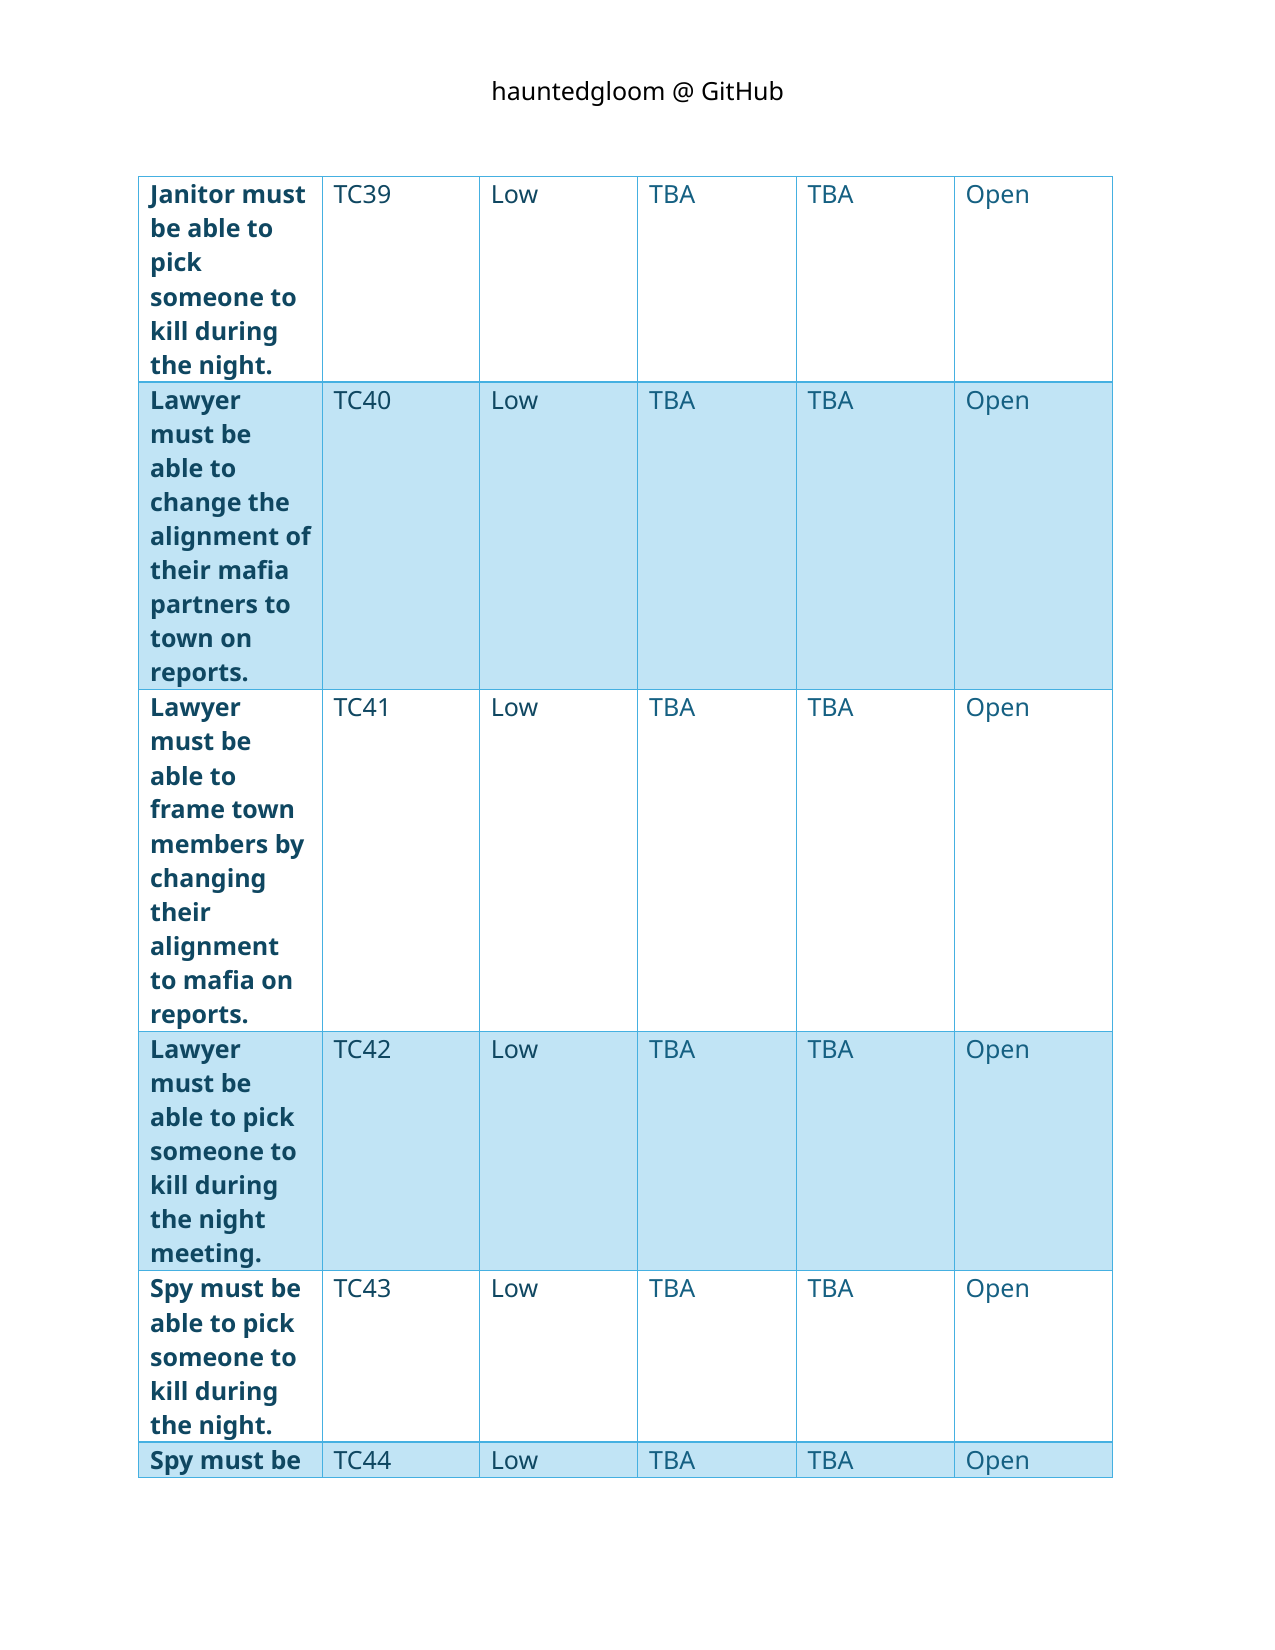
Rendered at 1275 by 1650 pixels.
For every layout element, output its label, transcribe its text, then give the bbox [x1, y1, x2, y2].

table_cell Low [480, 1271, 637, 1441]
table_cell TC40 [323, 383, 479, 689]
table_cell Low [480, 177, 637, 381]
table_cell TBA [797, 177, 954, 381]
table_cell TBA [797, 1032, 954, 1270]
table_cell TBA [797, 1271, 954, 1441]
table_cell Open [955, 1271, 1112, 1441]
table_cell TC39 [323, 177, 479, 381]
table_cell TBA [797, 1443, 954, 1477]
table_cell Lawyer must be able to pick someone to kill during the night meeting. [139, 1032, 322, 1270]
table_cell TC44 [323, 1443, 479, 1477]
table_cell Low [480, 690, 637, 1031]
table_cell Low [480, 383, 637, 689]
table_cell Open [955, 1443, 1112, 1477]
table_cell Spy must be able to pick someone to kill during the night. [139, 1271, 322, 1441]
table_cell Lawyer must be able to change the alignment of their mafia partners to town on reports. [139, 383, 322, 689]
table_cell Open [955, 690, 1112, 1031]
table_cell Open [955, 383, 1112, 689]
table_cell TBA [797, 690, 954, 1031]
table_cell Lawyer must be able to frame town members by changing their alignment to mafia on reports. [139, 690, 322, 1031]
table_cell TC43 [323, 1271, 479, 1441]
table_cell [139, 1443, 322, 1477]
table_cell TBA [797, 383, 954, 689]
table_cell Janitor must be able to pick someone to kill during the night. [139, 177, 322, 381]
table_cell Low [480, 1032, 637, 1270]
table_cell TBA [638, 383, 796, 689]
table_cell Low [480, 1443, 637, 1477]
table_cell TBA [638, 1271, 796, 1441]
table_cell Open [955, 177, 1112, 381]
table_cell TBA [638, 690, 796, 1031]
table_cell TBA [638, 177, 796, 381]
table_cell TBA [638, 1032, 796, 1270]
table_cell TC42 [323, 1032, 479, 1270]
table_cell TBA [638, 1443, 796, 1477]
table_cell Open [955, 1032, 1112, 1270]
table_cell TC41 [323, 690, 479, 1031]
